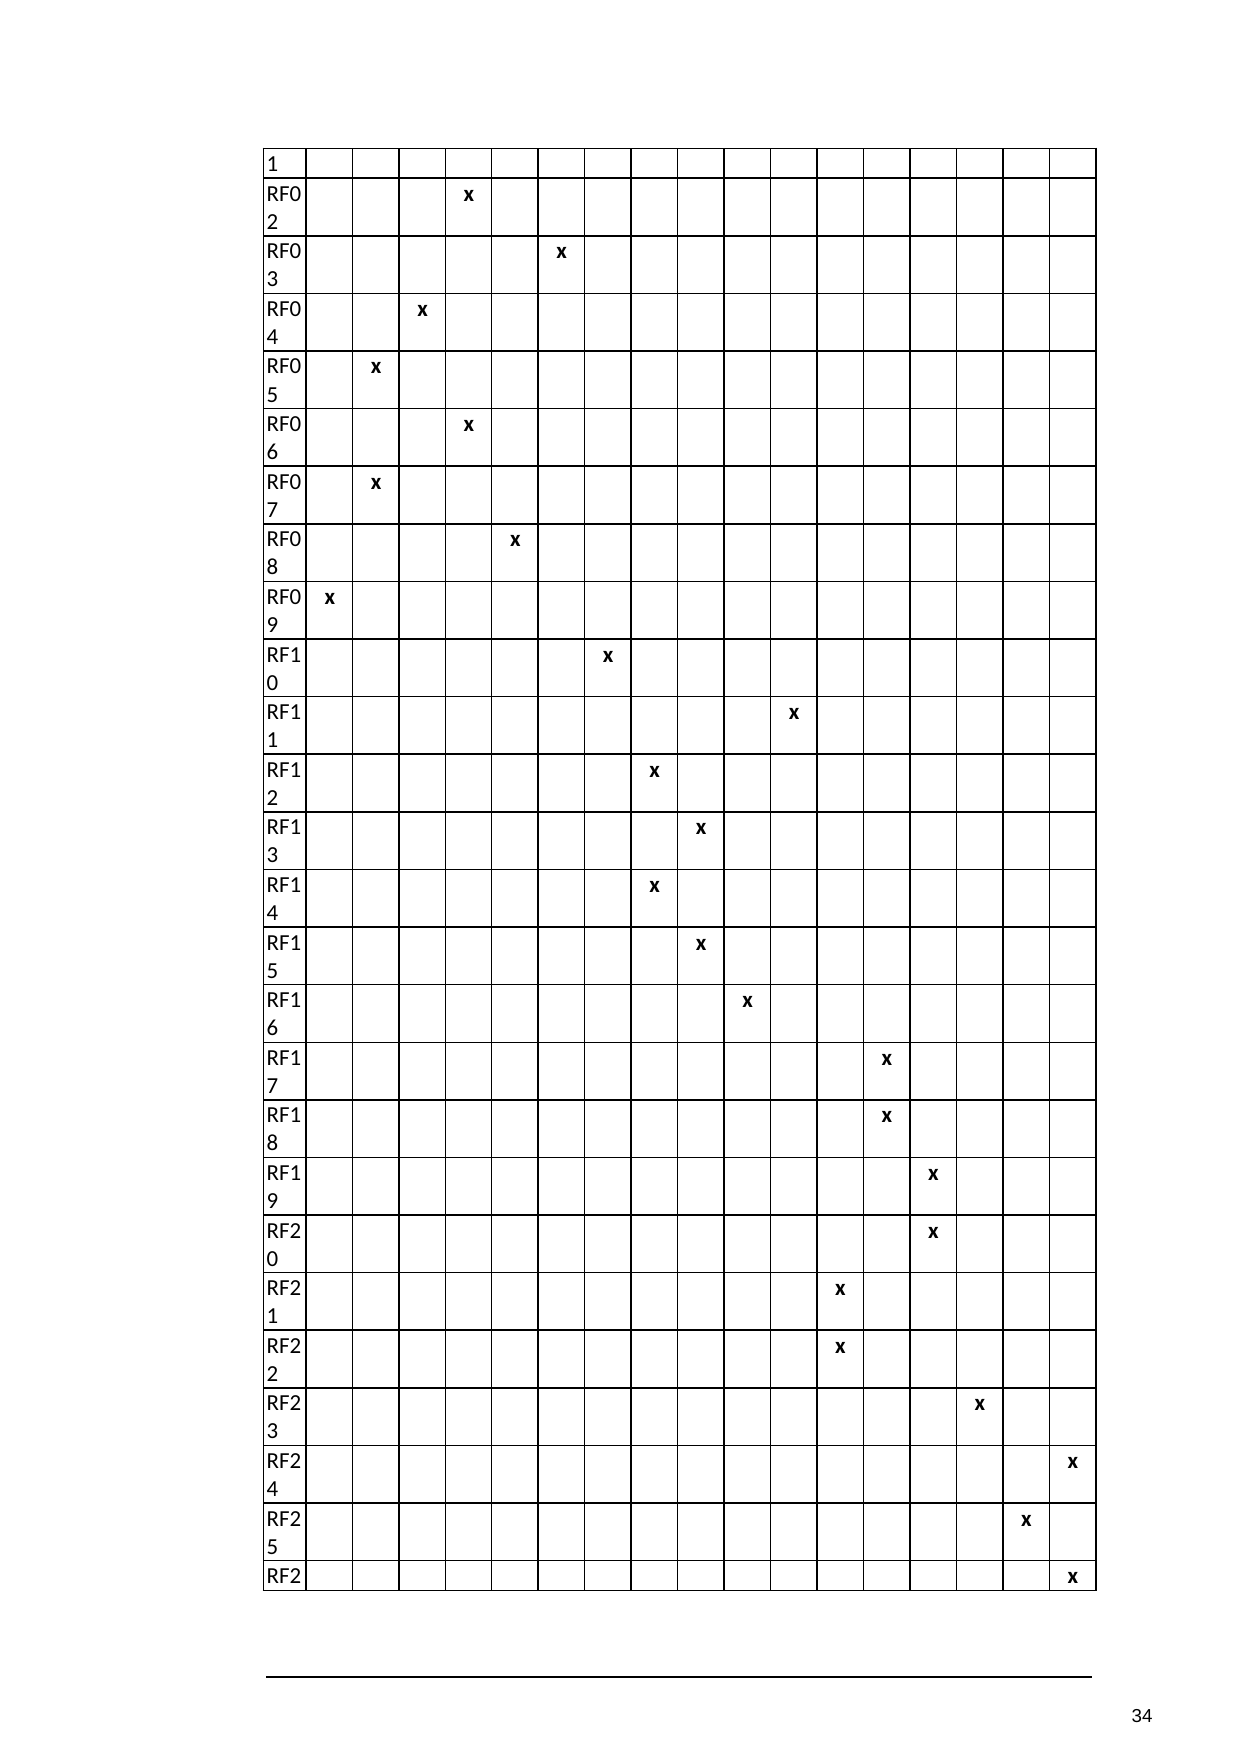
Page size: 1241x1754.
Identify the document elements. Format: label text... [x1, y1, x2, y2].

table_cell [632, 409, 677, 465]
table_cell [957, 582, 1002, 638]
table_cell [632, 1446, 677, 1502]
table_cell [678, 985, 723, 1041]
table_cell [957, 813, 1002, 868]
table_cell [864, 1389, 909, 1444]
table_cell [539, 525, 584, 581]
table_cell [911, 928, 956, 984]
table_cell [539, 294, 584, 350]
table_cell [725, 149, 770, 177]
table_cell [725, 1446, 770, 1502]
table_cell [307, 352, 352, 408]
table_cell [1004, 294, 1049, 350]
table_cell [307, 409, 352, 465]
table_cell [585, 1561, 630, 1590]
table_cell [632, 352, 677, 408]
table_cell [678, 582, 723, 638]
table_cell [1004, 755, 1049, 811]
table_cell [400, 1331, 445, 1387]
table_cell [818, 813, 863, 868]
table_cell [492, 813, 537, 868]
table_cell [957, 1043, 1002, 1099]
table_cell [492, 409, 537, 465]
table_cell [864, 179, 909, 235]
table_cell [632, 1158, 677, 1214]
table_cell [353, 409, 398, 465]
table_cell [307, 755, 352, 811]
table_cell [353, 1158, 398, 1214]
table_cell [307, 985, 352, 1041]
table_cell [492, 755, 537, 811]
table_cell [725, 870, 770, 926]
table_cell [1004, 1158, 1049, 1214]
table_cell [1050, 928, 1095, 984]
table_cell [307, 640, 352, 696]
table_cell [492, 352, 537, 408]
table_cell [771, 755, 816, 811]
table_cell [911, 467, 956, 523]
table_cell [911, 237, 956, 292]
table_cell [585, 467, 630, 523]
table_cell [539, 640, 584, 696]
table_cell [446, 1101, 491, 1157]
table_cell [539, 179, 584, 235]
table_cell [725, 409, 770, 465]
table_cell [307, 928, 352, 984]
table_cell x [400, 294, 445, 350]
table_cell [446, 697, 491, 753]
table_cell [1050, 1504, 1095, 1560]
table_cell [1050, 582, 1095, 638]
table_cell RF21 [264, 1273, 305, 1329]
table_cell [632, 179, 677, 235]
table_cell [492, 1273, 537, 1329]
table_cell [818, 928, 863, 984]
table_cell [307, 1043, 352, 1099]
table_cell [678, 640, 723, 696]
table_cell [585, 813, 630, 868]
table_cell [632, 928, 677, 984]
table_cell [911, 149, 956, 177]
table_cell [678, 1561, 723, 1590]
table_cell RF07 [264, 467, 305, 523]
table_cell [353, 985, 398, 1041]
table_cell [818, 467, 863, 523]
table_cell x [771, 697, 816, 753]
table_cell [771, 1561, 816, 1590]
table_cell [446, 1331, 491, 1387]
table_cell [725, 1216, 770, 1272]
table_cell [818, 985, 863, 1041]
table_cell [725, 1043, 770, 1099]
table_cell x [353, 352, 398, 408]
table_cell [911, 697, 956, 753]
table_cell [911, 755, 956, 811]
table_cell [585, 179, 630, 235]
table_cell [632, 1216, 677, 1272]
table_cell [818, 1389, 863, 1444]
table_cell [585, 1389, 630, 1444]
table_cell [492, 467, 537, 523]
table_cell [492, 870, 537, 926]
table_cell [632, 582, 677, 638]
table_cell [1004, 1446, 1049, 1502]
table_cell [632, 237, 677, 292]
table_cell [632, 1273, 677, 1329]
table_cell [492, 179, 537, 235]
table_cell [678, 237, 723, 292]
table_cell [446, 813, 491, 868]
table_cell [585, 1158, 630, 1214]
table_cell [1050, 1101, 1095, 1157]
table_cell [446, 1561, 491, 1590]
table_cell [307, 1389, 352, 1444]
table_cell [539, 1216, 584, 1272]
table_cell [725, 179, 770, 235]
table_cell [400, 582, 445, 638]
table_cell [864, 640, 909, 696]
table_cell [400, 813, 445, 868]
table_cell [771, 149, 816, 177]
table_cell [771, 1043, 816, 1099]
table_cell [911, 582, 956, 638]
table_cell [1004, 1101, 1049, 1157]
table_cell [632, 1043, 677, 1099]
table_cell [353, 1504, 398, 1560]
table_cell [678, 179, 723, 235]
table_cell [400, 1101, 445, 1157]
table_cell [353, 870, 398, 926]
table_cell [400, 1504, 445, 1560]
table_cell x [818, 1331, 863, 1387]
table_cell [632, 1101, 677, 1157]
table_cell [1004, 640, 1049, 696]
table_cell [400, 755, 445, 811]
table_cell [400, 237, 445, 292]
table_cell [400, 1216, 445, 1272]
table_cell [446, 352, 491, 408]
table_cell [725, 1158, 770, 1214]
table_cell [725, 1504, 770, 1560]
table_cell [818, 294, 863, 350]
table_cell [539, 985, 584, 1041]
table_cell [864, 1216, 909, 1272]
table_cell [818, 237, 863, 292]
table_cell [539, 1331, 584, 1387]
table_cell [818, 149, 863, 177]
table_cell [307, 870, 352, 926]
table_cell [492, 1561, 537, 1590]
table_cell [864, 352, 909, 408]
table_cell [446, 755, 491, 811]
table_cell [1004, 352, 1049, 408]
table_cell [585, 1273, 630, 1329]
table_cell [911, 985, 956, 1041]
table_cell [678, 1389, 723, 1444]
table_cell [771, 582, 816, 638]
table_cell [492, 1446, 537, 1502]
table_cell [353, 1389, 398, 1444]
table_cell [492, 294, 537, 350]
table_cell [771, 1446, 816, 1502]
table_cell [1004, 525, 1049, 581]
table_cell [678, 1216, 723, 1272]
table_cell [678, 149, 723, 177]
table_cell [585, 1101, 630, 1157]
table_cell [818, 409, 863, 465]
table_cell [1050, 697, 1095, 753]
table_cell [585, 582, 630, 638]
table_cell [539, 1101, 584, 1157]
table_cell [585, 409, 630, 465]
table_cell [957, 409, 1002, 465]
table_cell [818, 525, 863, 581]
table_cell [539, 1446, 584, 1502]
table_cell [864, 1504, 909, 1560]
table_cell RF06 [264, 409, 305, 465]
table_cell [492, 1331, 537, 1387]
table_cell [678, 1446, 723, 1502]
table_cell [1004, 1331, 1049, 1387]
table_cell [725, 813, 770, 868]
table_cell [771, 237, 816, 292]
table_cell [492, 149, 537, 177]
table_cell [539, 755, 584, 811]
table_cell [771, 1273, 816, 1329]
table_cell [307, 294, 352, 350]
table_cell x [307, 582, 352, 638]
table_cell [632, 1331, 677, 1387]
table_cell [911, 870, 956, 926]
table_cell [1050, 525, 1095, 581]
table_cell [911, 352, 956, 408]
table_cell x [492, 525, 537, 581]
table_cell [1004, 237, 1049, 292]
table_cell [353, 1043, 398, 1099]
table_cell x [911, 1158, 956, 1214]
table_cell [678, 1504, 723, 1560]
table_cell [307, 1561, 352, 1590]
table_cell [539, 352, 584, 408]
table_cell [1050, 1043, 1095, 1099]
table_cell [864, 1273, 909, 1329]
table_cell [492, 640, 537, 696]
table_cell [1050, 352, 1095, 408]
table_cell [353, 1331, 398, 1387]
table_cell [864, 237, 909, 292]
table_cell [307, 467, 352, 523]
table_cell x [864, 1101, 909, 1157]
table_cell [771, 294, 816, 350]
table_cell [585, 149, 630, 177]
table_cell [957, 985, 1002, 1041]
table_cell [632, 149, 677, 177]
table_cell [307, 1331, 352, 1387]
table_cell [353, 813, 398, 868]
table_cell [771, 870, 816, 926]
table_cell [864, 985, 909, 1041]
table_cell x [1050, 1561, 1095, 1590]
table_cell [353, 1561, 398, 1590]
table_cell [725, 755, 770, 811]
table_cell [725, 294, 770, 350]
table_cell [864, 525, 909, 581]
table_cell [446, 525, 491, 581]
table_cell [678, 294, 723, 350]
table_cell [818, 755, 863, 811]
table_cell [818, 640, 863, 696]
table_cell [771, 1504, 816, 1560]
table_cell [585, 294, 630, 350]
table_cell [1050, 237, 1095, 292]
table_cell [632, 467, 677, 523]
table_cell [864, 813, 909, 868]
table_cell [400, 467, 445, 523]
table_cell [307, 525, 352, 581]
table_cell [492, 928, 537, 984]
table_cell [771, 640, 816, 696]
table_cell [585, 1504, 630, 1560]
table_cell [957, 237, 1002, 292]
table_cell [957, 928, 1002, 984]
table_cell RF01 [264, 149, 305, 177]
table_cell [400, 697, 445, 753]
table_cell [818, 582, 863, 638]
table_cell [353, 1101, 398, 1157]
table_cell [1050, 870, 1095, 926]
table_cell [585, 237, 630, 292]
table_cell RF12 [264, 755, 305, 811]
table_cell [492, 1389, 537, 1444]
table_cell [632, 1561, 677, 1590]
table_cell [864, 1561, 909, 1590]
table_cell [1050, 813, 1095, 868]
table_cell [725, 928, 770, 984]
table_cell [353, 525, 398, 581]
table_cell [400, 149, 445, 177]
table_cell [957, 1216, 1002, 1272]
table_cell [632, 640, 677, 696]
table_cell [400, 409, 445, 465]
table_cell [1050, 1273, 1095, 1329]
table_cell [585, 352, 630, 408]
table_cell x [678, 928, 723, 984]
table_cell RF19 [264, 1158, 305, 1214]
table_cell [632, 525, 677, 581]
table_cell [678, 1101, 723, 1157]
table_cell [864, 697, 909, 753]
table_cell [1004, 870, 1049, 926]
table_cell [725, 582, 770, 638]
table_cell [957, 179, 1002, 235]
table_cell [446, 1043, 491, 1099]
table_cell RF25 [264, 1504, 305, 1560]
table_cell [307, 149, 352, 177]
table_cell [818, 1043, 863, 1099]
table_cell [446, 640, 491, 696]
table_cell [957, 467, 1002, 523]
table_cell [725, 525, 770, 581]
table_cell [353, 149, 398, 177]
table_cell [911, 1389, 956, 1444]
table_cell [446, 928, 491, 984]
table_cell [353, 697, 398, 753]
table_cell [864, 1158, 909, 1214]
table_cell [725, 697, 770, 753]
table_cell RF14 [264, 870, 305, 926]
table_cell [353, 179, 398, 235]
table_cell [1050, 409, 1095, 465]
table_cell x [725, 985, 770, 1041]
table_cell [771, 1101, 816, 1157]
table_cell [818, 1216, 863, 1272]
table_cell [771, 409, 816, 465]
table_cell [307, 1216, 352, 1272]
table_cell [678, 525, 723, 581]
table_cell [864, 467, 909, 523]
table_cell [771, 985, 816, 1041]
table_cell [864, 582, 909, 638]
table_cell [632, 1389, 677, 1444]
table_cell [957, 697, 1002, 753]
table_cell [400, 1043, 445, 1099]
table_cell RF20 [264, 1216, 305, 1272]
table_cell [957, 1561, 1002, 1590]
table_cell [632, 985, 677, 1041]
table_cell [1004, 582, 1049, 638]
table_cell [585, 697, 630, 753]
table_cell [492, 1043, 537, 1099]
table_cell x [911, 1216, 956, 1272]
table_cell [818, 179, 863, 235]
table_cell [1050, 640, 1095, 696]
table_cell [957, 1273, 1002, 1329]
table_cell [353, 1446, 398, 1502]
table_cell [400, 179, 445, 235]
table_cell [678, 1273, 723, 1329]
table_cell [725, 352, 770, 408]
table_cell [1004, 1561, 1049, 1590]
table_cell [400, 1389, 445, 1444]
table_cell [911, 1331, 956, 1387]
table_cell x [539, 149, 584, 177]
table_cell x [585, 640, 630, 696]
table_cell [539, 467, 584, 523]
table_cell [678, 1158, 723, 1214]
table_cell [911, 1446, 956, 1502]
table_cell [585, 870, 630, 926]
table_cell [585, 525, 630, 581]
table_cell RF18 [264, 1101, 305, 1157]
table_cell [1050, 294, 1095, 350]
table_cell [911, 1101, 956, 1157]
table_cell [1004, 1273, 1049, 1329]
table_cell x [864, 1043, 909, 1099]
table_cell [539, 1158, 584, 1214]
table_cell [446, 467, 491, 523]
table_cell [911, 1273, 956, 1329]
table_cell [585, 1216, 630, 1272]
table_cell [400, 640, 445, 696]
table_cell [818, 697, 863, 753]
table_cell [353, 1216, 398, 1272]
table_cell [864, 409, 909, 465]
table_cell [1004, 928, 1049, 984]
table_cell x [957, 1389, 1002, 1444]
table_cell x [539, 237, 584, 292]
table_cell RF08 [264, 525, 305, 581]
table_cell [446, 237, 491, 292]
table_cell [539, 870, 584, 926]
table_cell [957, 1504, 1002, 1560]
table_cell [400, 352, 445, 408]
table_cell [957, 1446, 1002, 1502]
table_cell [1050, 985, 1095, 1041]
table_cell [446, 1504, 491, 1560]
table_cell [1004, 1043, 1049, 1099]
table_cell [307, 1158, 352, 1214]
table_cell RF26 [264, 1561, 305, 1590]
table_cell [818, 352, 863, 408]
table_cell [725, 1273, 770, 1329]
table_cell [678, 697, 723, 753]
table_cell [585, 928, 630, 984]
table_cell [771, 1158, 816, 1214]
table_cell RF05 [264, 352, 305, 408]
table_cell [864, 1446, 909, 1502]
table_cell [1004, 409, 1049, 465]
table_cell [771, 1331, 816, 1387]
table_cell [1050, 149, 1095, 177]
table_cell [585, 1331, 630, 1387]
table_cell [446, 1273, 491, 1329]
table_cell [678, 1043, 723, 1099]
table_cell x [632, 870, 677, 926]
table_cell [864, 755, 909, 811]
table_cell [957, 870, 1002, 926]
table_cell [307, 813, 352, 868]
table_cell [492, 582, 537, 638]
table_cell [678, 870, 723, 926]
table_cell [957, 525, 1002, 581]
table_cell [911, 179, 956, 235]
table_cell [353, 640, 398, 696]
table_cell [492, 1504, 537, 1560]
table_cell x [632, 755, 677, 811]
table_cell [1050, 1158, 1095, 1214]
table_cell [1004, 985, 1049, 1041]
table_cell RF24 [264, 1446, 305, 1502]
table_cell [725, 1101, 770, 1157]
table_cell [307, 179, 352, 235]
table_cell [678, 409, 723, 465]
table_cell [818, 1446, 863, 1502]
table_cell [400, 928, 445, 984]
table_cell [771, 179, 816, 235]
table_cell [1004, 467, 1049, 523]
table_cell [539, 1561, 584, 1590]
table_cell [539, 813, 584, 868]
table_cell [1050, 1331, 1095, 1387]
table_cell [353, 1273, 398, 1329]
table_cell [1004, 697, 1049, 753]
table_cell [400, 525, 445, 581]
table_cell [539, 928, 584, 984]
table_cell [911, 813, 956, 868]
table_cell [911, 294, 956, 350]
table_cell [307, 1101, 352, 1157]
table_cell [446, 582, 491, 638]
table_cell [632, 294, 677, 350]
table_cell RF03 [264, 237, 305, 292]
table_cell [492, 237, 537, 292]
table_cell RF11 [264, 697, 305, 753]
table_cell [353, 294, 398, 350]
table_cell RF23 [264, 1389, 305, 1444]
table_cell [678, 755, 723, 811]
table_cell [539, 1504, 584, 1560]
table_cell [864, 294, 909, 350]
table_cell RF22 [264, 1331, 305, 1387]
table_cell x [353, 467, 398, 523]
table_cell RF04 [264, 294, 305, 350]
table_cell [1050, 467, 1095, 523]
table_cell [307, 697, 352, 753]
table_cell RF13 [264, 813, 305, 868]
table_cell [446, 294, 491, 350]
table_cell [911, 1504, 956, 1560]
table_cell [400, 1158, 445, 1214]
table_cell [725, 1331, 770, 1387]
table_cell [632, 813, 677, 868]
table_cell [539, 1273, 584, 1329]
table_cell [539, 1043, 584, 1099]
table_cell [307, 1504, 352, 1560]
table_cell [1004, 813, 1049, 868]
table_cell [539, 409, 584, 465]
table_cell [771, 813, 816, 868]
table_cell [446, 870, 491, 926]
table_cell [446, 1389, 491, 1444]
table_cell [307, 1273, 352, 1329]
table_cell [771, 928, 816, 984]
table_cell [725, 1561, 770, 1590]
table_cell [353, 582, 398, 638]
table_cell [911, 1043, 956, 1099]
table_cell [818, 1561, 863, 1590]
table_cell [725, 237, 770, 292]
table_cell [725, 640, 770, 696]
table_cell RF09 [264, 582, 305, 638]
table_cell [400, 1561, 445, 1590]
table_cell [957, 294, 1002, 350]
table_cell [911, 525, 956, 581]
table_cell [1050, 1216, 1095, 1272]
table_cell [446, 1216, 491, 1272]
table_cell [678, 352, 723, 408]
table_cell [864, 1331, 909, 1387]
table_cell [307, 237, 352, 292]
table_cell [911, 640, 956, 696]
table_cell [492, 985, 537, 1041]
table_cell [1004, 1216, 1049, 1272]
table_cell [353, 237, 398, 292]
table_cell [1004, 1389, 1049, 1444]
table_cell [818, 1158, 863, 1214]
table_cell x [446, 179, 491, 235]
table_cell RF15 [264, 928, 305, 984]
table_cell [957, 149, 1002, 177]
table_cell [539, 1389, 584, 1444]
table_cell [725, 467, 770, 523]
table_cell [771, 1216, 816, 1272]
table_cell [632, 1504, 677, 1560]
table_cell [353, 755, 398, 811]
table_cell [492, 1158, 537, 1214]
table_cell [771, 352, 816, 408]
table_cell [1050, 179, 1095, 235]
table_cell [1050, 1389, 1095, 1444]
table_cell [492, 697, 537, 753]
table_cell [492, 1216, 537, 1272]
table_cell [585, 1446, 630, 1502]
table_cell [1004, 149, 1049, 177]
table_cell [771, 1389, 816, 1444]
table_cell [539, 582, 584, 638]
table_cell RF10 [264, 640, 305, 696]
table_cell [585, 985, 630, 1041]
table_cell [1050, 755, 1095, 811]
table_cell [818, 870, 863, 926]
table_cell [446, 1446, 491, 1502]
table_cell x [818, 1273, 863, 1329]
table_cell [818, 1101, 863, 1157]
table_cell x [678, 813, 723, 868]
table_cell [400, 1446, 445, 1502]
table_cell [492, 1101, 537, 1157]
table_cell [957, 1331, 1002, 1387]
table_cell RF16 [264, 985, 305, 1041]
table_cell [818, 1504, 863, 1560]
table_cell [957, 1158, 1002, 1214]
table_cell [446, 985, 491, 1041]
table_cell [446, 149, 491, 177]
table_cell [864, 149, 909, 177]
table_cell x [1050, 1446, 1095, 1502]
table_cell [911, 1561, 956, 1590]
table_cell [771, 525, 816, 581]
table_cell x [446, 409, 491, 465]
table_cell RF02 [264, 179, 305, 235]
table_cell [678, 1331, 723, 1387]
table_cell [446, 1158, 491, 1214]
table_cell [957, 352, 1002, 408]
table_cell [725, 1389, 770, 1444]
table_cell [400, 1273, 445, 1329]
table_cell x [1004, 1504, 1049, 1560]
table_cell [957, 640, 1002, 696]
table_cell [585, 755, 630, 811]
table_cell [539, 697, 584, 753]
table_cell [353, 928, 398, 984]
table_cell [911, 409, 956, 465]
table_cell [400, 985, 445, 1041]
table_cell [957, 755, 1002, 811]
table_cell [864, 928, 909, 984]
table_cell RF17 [264, 1043, 305, 1099]
table_cell [1004, 179, 1049, 235]
table_cell [864, 870, 909, 926]
table_cell [400, 870, 445, 926]
table_cell [678, 467, 723, 523]
table_cell [771, 467, 816, 523]
table_cell [307, 1446, 352, 1502]
table_cell [585, 1043, 630, 1099]
table_cell [957, 1101, 1002, 1157]
table_cell [632, 697, 677, 753]
